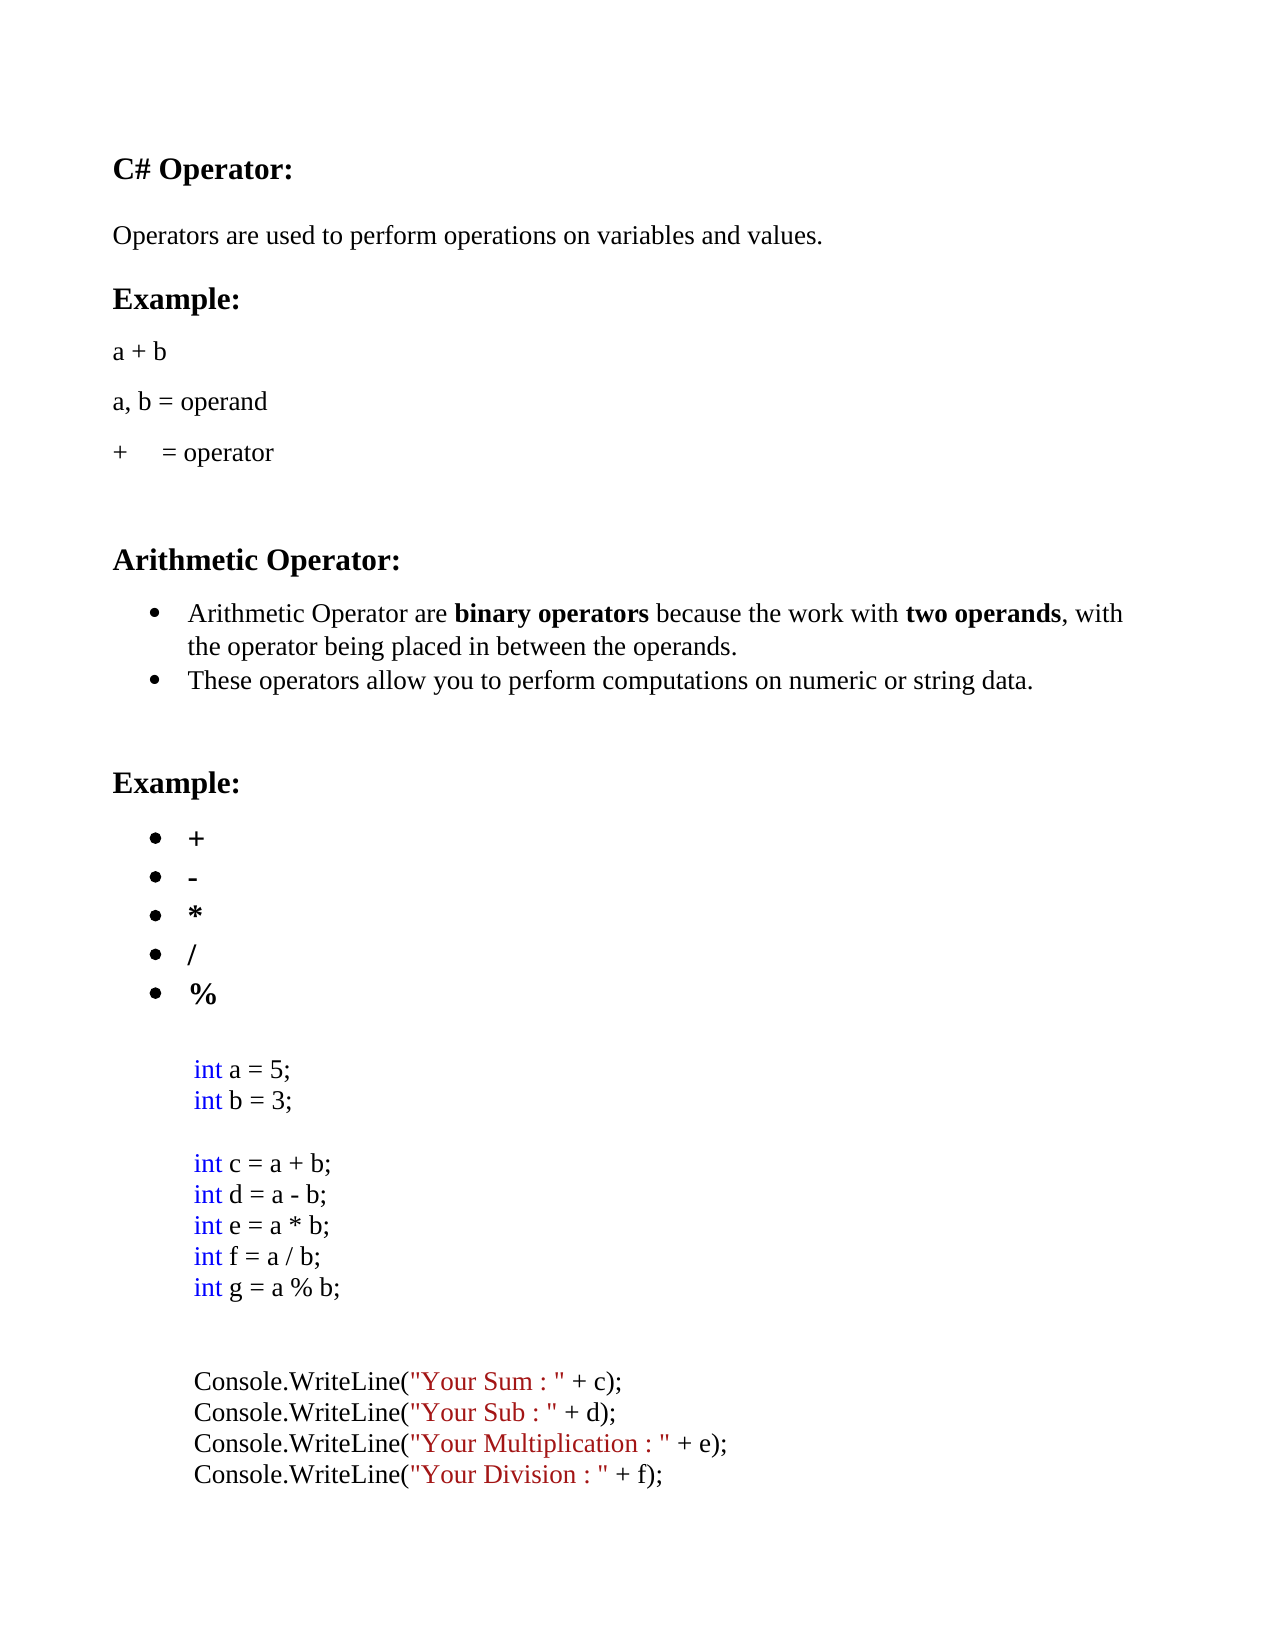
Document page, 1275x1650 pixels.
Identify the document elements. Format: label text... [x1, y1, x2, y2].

text Arithmetic Operator: [112, 541, 1162, 577]
list + [150, 820, 1162, 856]
text Console.WriteLine("Your Division : " + f); [112, 1458, 1162, 1489]
list * [150, 897, 1162, 933]
list - [150, 859, 1162, 895]
text int g = a % b; [112, 1271, 1162, 1302]
list These operators allow you to perform computations on numeric or string data. [150, 664, 1162, 695]
text int f = a / b; [112, 1240, 1162, 1271]
list / [150, 936, 1162, 972]
text int a = 5; [112, 1053, 1162, 1084]
text a, b = operand [112, 386, 1162, 417]
text Console.WriteLine("Your Multiplication : " + e); [112, 1427, 1162, 1458]
text + = operator [112, 436, 1162, 467]
text Example: [112, 764, 1162, 801]
text Example: [112, 280, 1162, 316]
text int b = 3; [112, 1084, 1162, 1116]
text int e = a * b; [112, 1209, 1162, 1240]
list Arithmetic Operator are binary operators because the work with two operands, with the operator being placed in between the operands. [150, 597, 1162, 662]
text Operators are used to perform operations on variables and values. [112, 219, 1162, 250]
list % [150, 975, 1162, 1011]
text C# Operator: [112, 150, 1162, 186]
text int c = a + b; [112, 1147, 1162, 1178]
text int d = a - b; [112, 1178, 1162, 1209]
text a + b [112, 335, 1162, 366]
text Console.WriteLine("Your Sum : " + c); [112, 1365, 1162, 1396]
text Console.WriteLine("Your Sub : " + d); [112, 1396, 1162, 1427]
